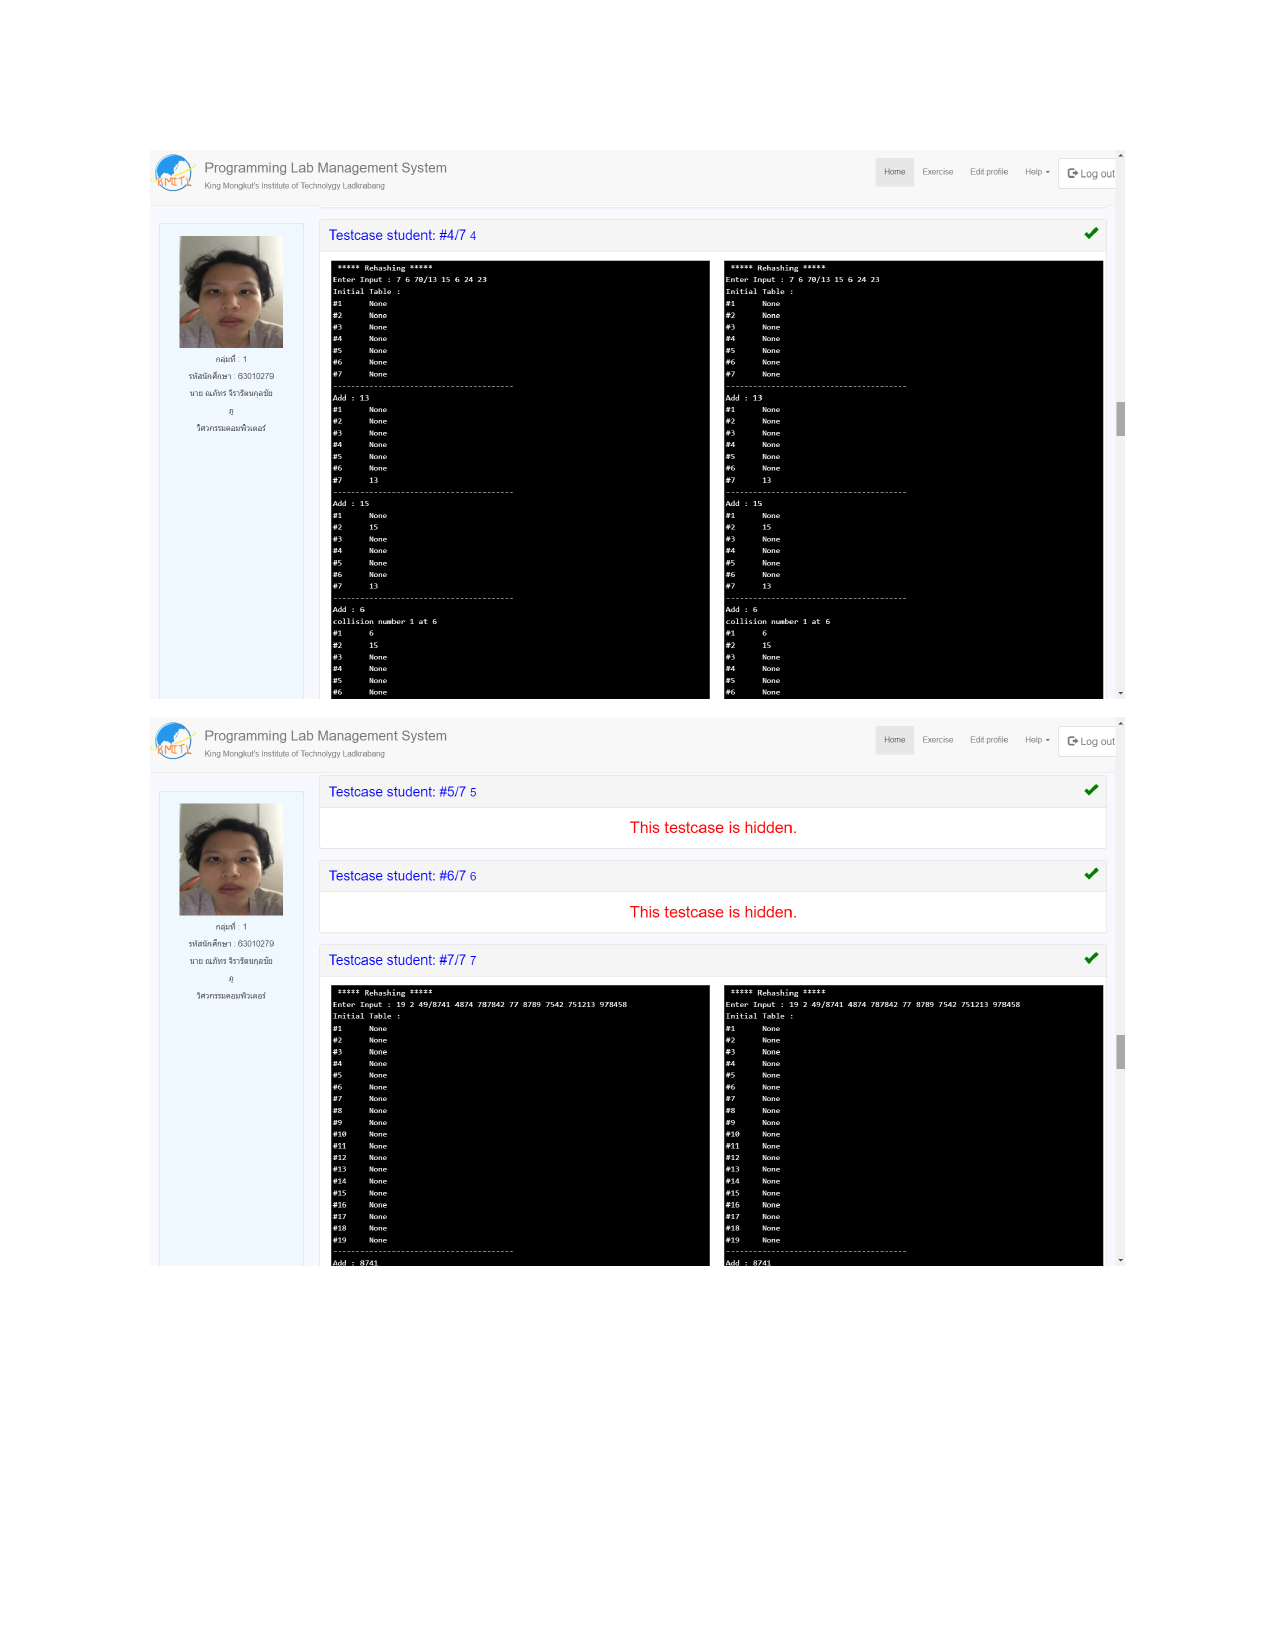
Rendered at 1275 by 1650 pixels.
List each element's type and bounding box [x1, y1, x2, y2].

picture [150, 150, 1125, 699]
picture [150, 717, 1125, 1266]
